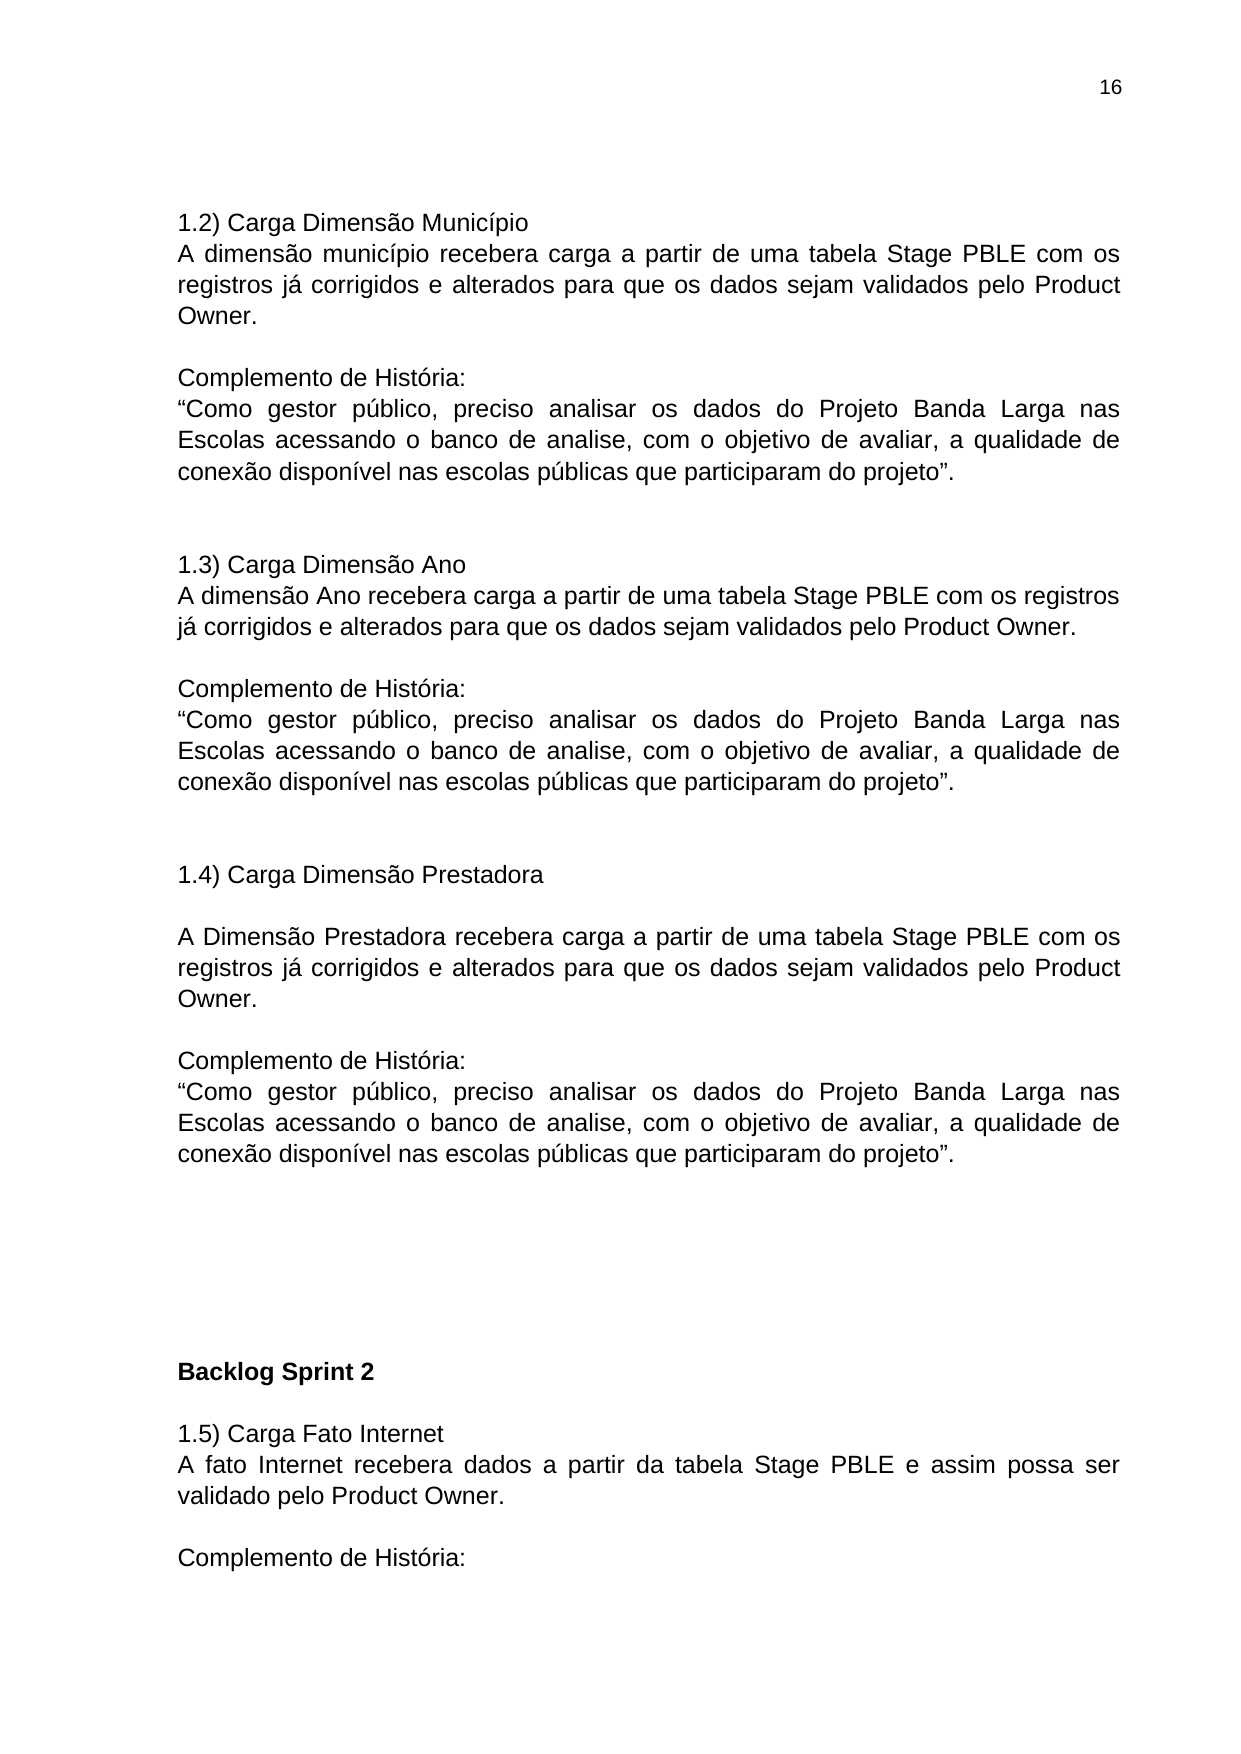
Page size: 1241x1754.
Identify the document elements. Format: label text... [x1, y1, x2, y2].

text Complemento de História: [177, 1543, 1122, 1572]
text 1.2) Carga Dimensão Município [177, 208, 1122, 237]
text Complemento de História: [177, 1046, 1122, 1075]
text Backlog Sprint 2 [177, 1357, 1122, 1386]
text A dimensão Ano recebera carga a partir de uma tabela Stage PBLE com os registros já corrigidos e alterados para que os dados sejam validados pelo Product Owner. [177, 581, 1122, 641]
text 1.3) Carga Dimensão Ano [177, 550, 1122, 578]
text A dimensão município recebera carga a partir de uma tabela Stage PBLE com os registros já corrigidos e alterados para que os dados sejam validados pelo Product Owner. [177, 239, 1122, 330]
text Complemento de História: [177, 363, 1122, 392]
text A fato Internet recebera dados a partir da tabela Stage PBLE e assim possa ser validado pelo Product Owner. [177, 1450, 1122, 1510]
text A Dimensão Prestadora recebera carga a partir de uma tabela Stage PBLE com os registros já corrigidos e alterados para que os dados sejam validados pelo Product Owner. [177, 922, 1122, 1013]
text 1.5) Carga Fato Internet [177, 1419, 1122, 1448]
text 1.4) Carga Dimensão Prestadora [177, 860, 1122, 889]
text Complemento de História: [177, 674, 1122, 703]
